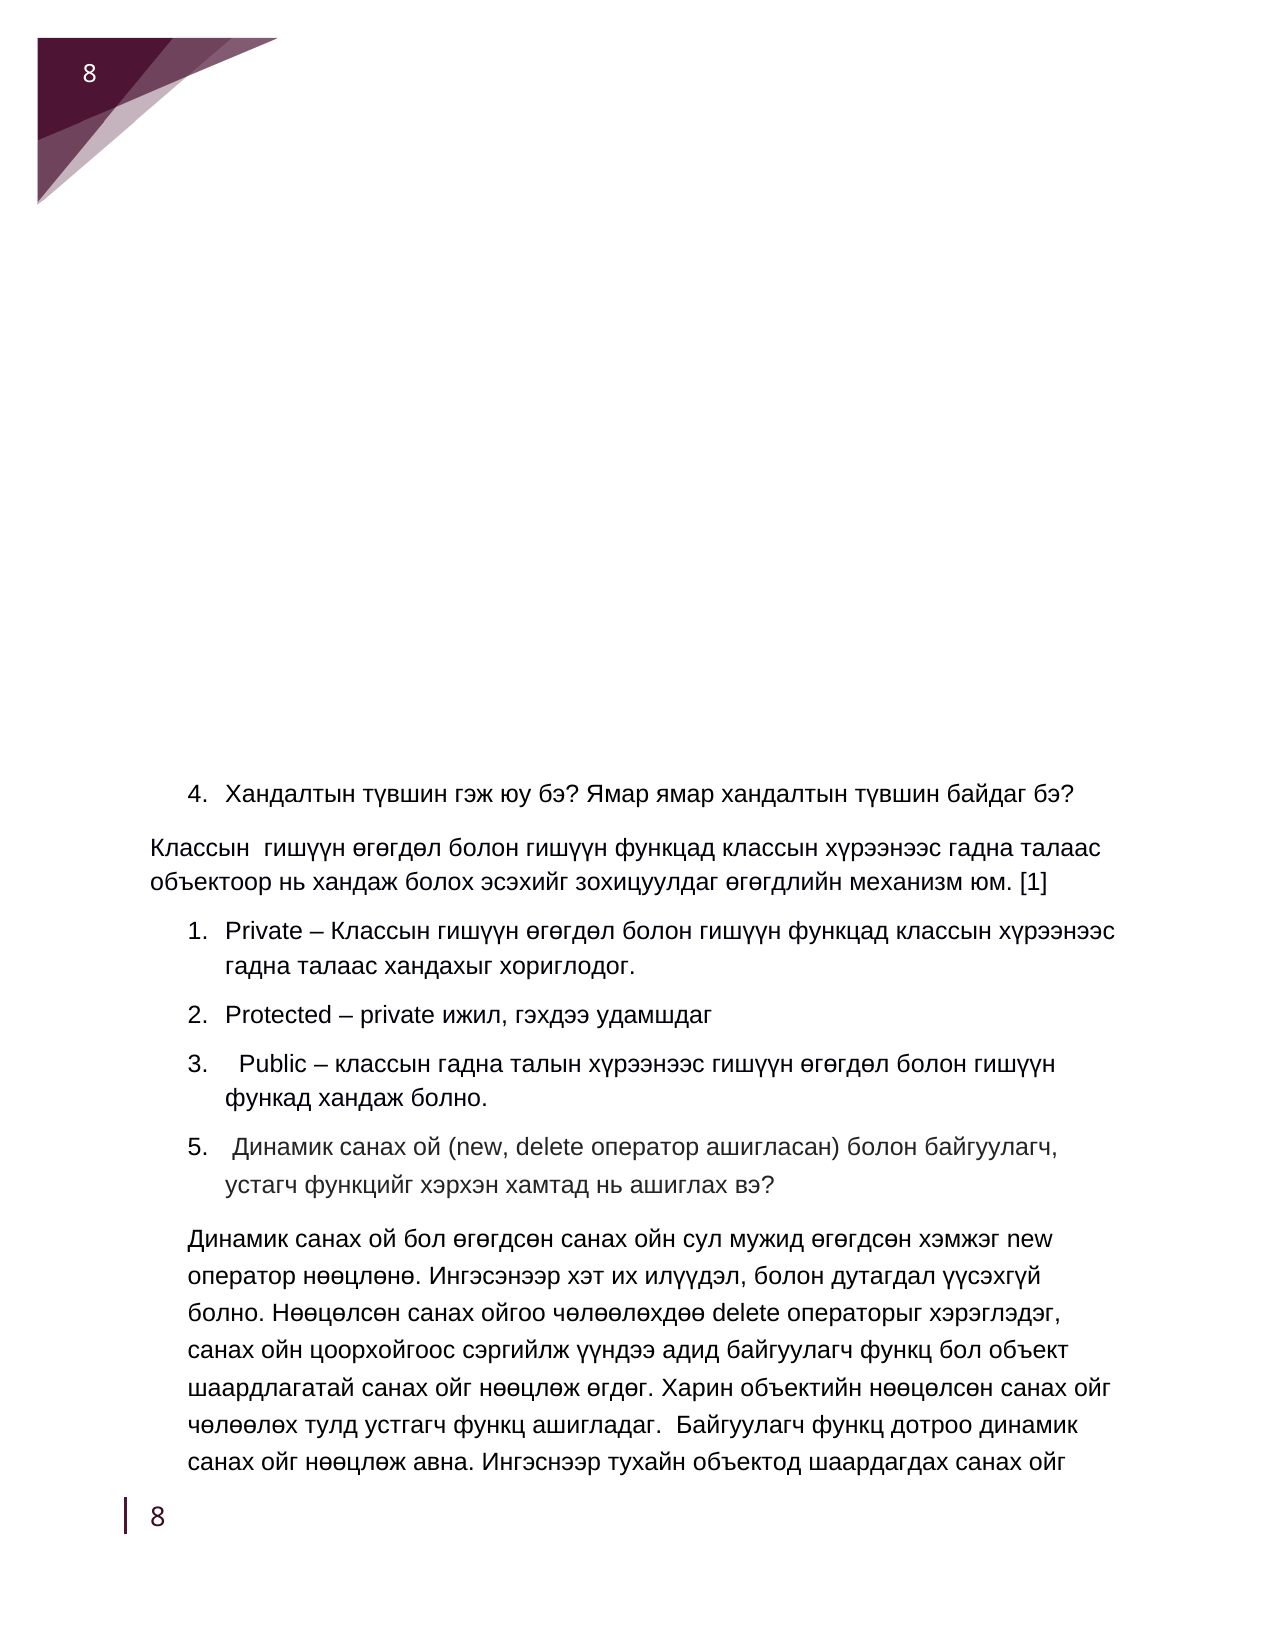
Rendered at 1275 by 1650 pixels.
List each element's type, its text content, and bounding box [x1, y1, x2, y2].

list Private – Классын гишүүн өгөгдөл болон гишүүн функцад классын хүрээнээс гадна талаас хандахыг хориглодог. [187, 916, 1125, 979]
list Хандалтын түвшин гэж юу бэ? Ямар ямар хандалтын түвшин байдаг бэ? [187, 779, 1125, 807]
list Public – классын гадна талын хүрээнээс гишүүн өгөгдөл болон гишүүн функад хандаж болно. [187, 1049, 1125, 1112]
picture [37, 37, 279, 206]
list Protected – private ижил, гэхдээ удамшдаг [187, 1000, 1125, 1028]
text Классын гишүүн өгөгдөл болон гишүүн функцад классын хүрээнээс гадна талаас объектоор нь хандаж болох эсэхийг зохицуулдаг өгөгдлийн механизм юм. [1] [150, 833, 1125, 896]
list Динамик санах ой (new, delete оператор ашигласан) болон байгуулагч, устагч функцийг хэрхэн хамтад нь ашиглах вэ? [187, 1132, 1125, 1198]
